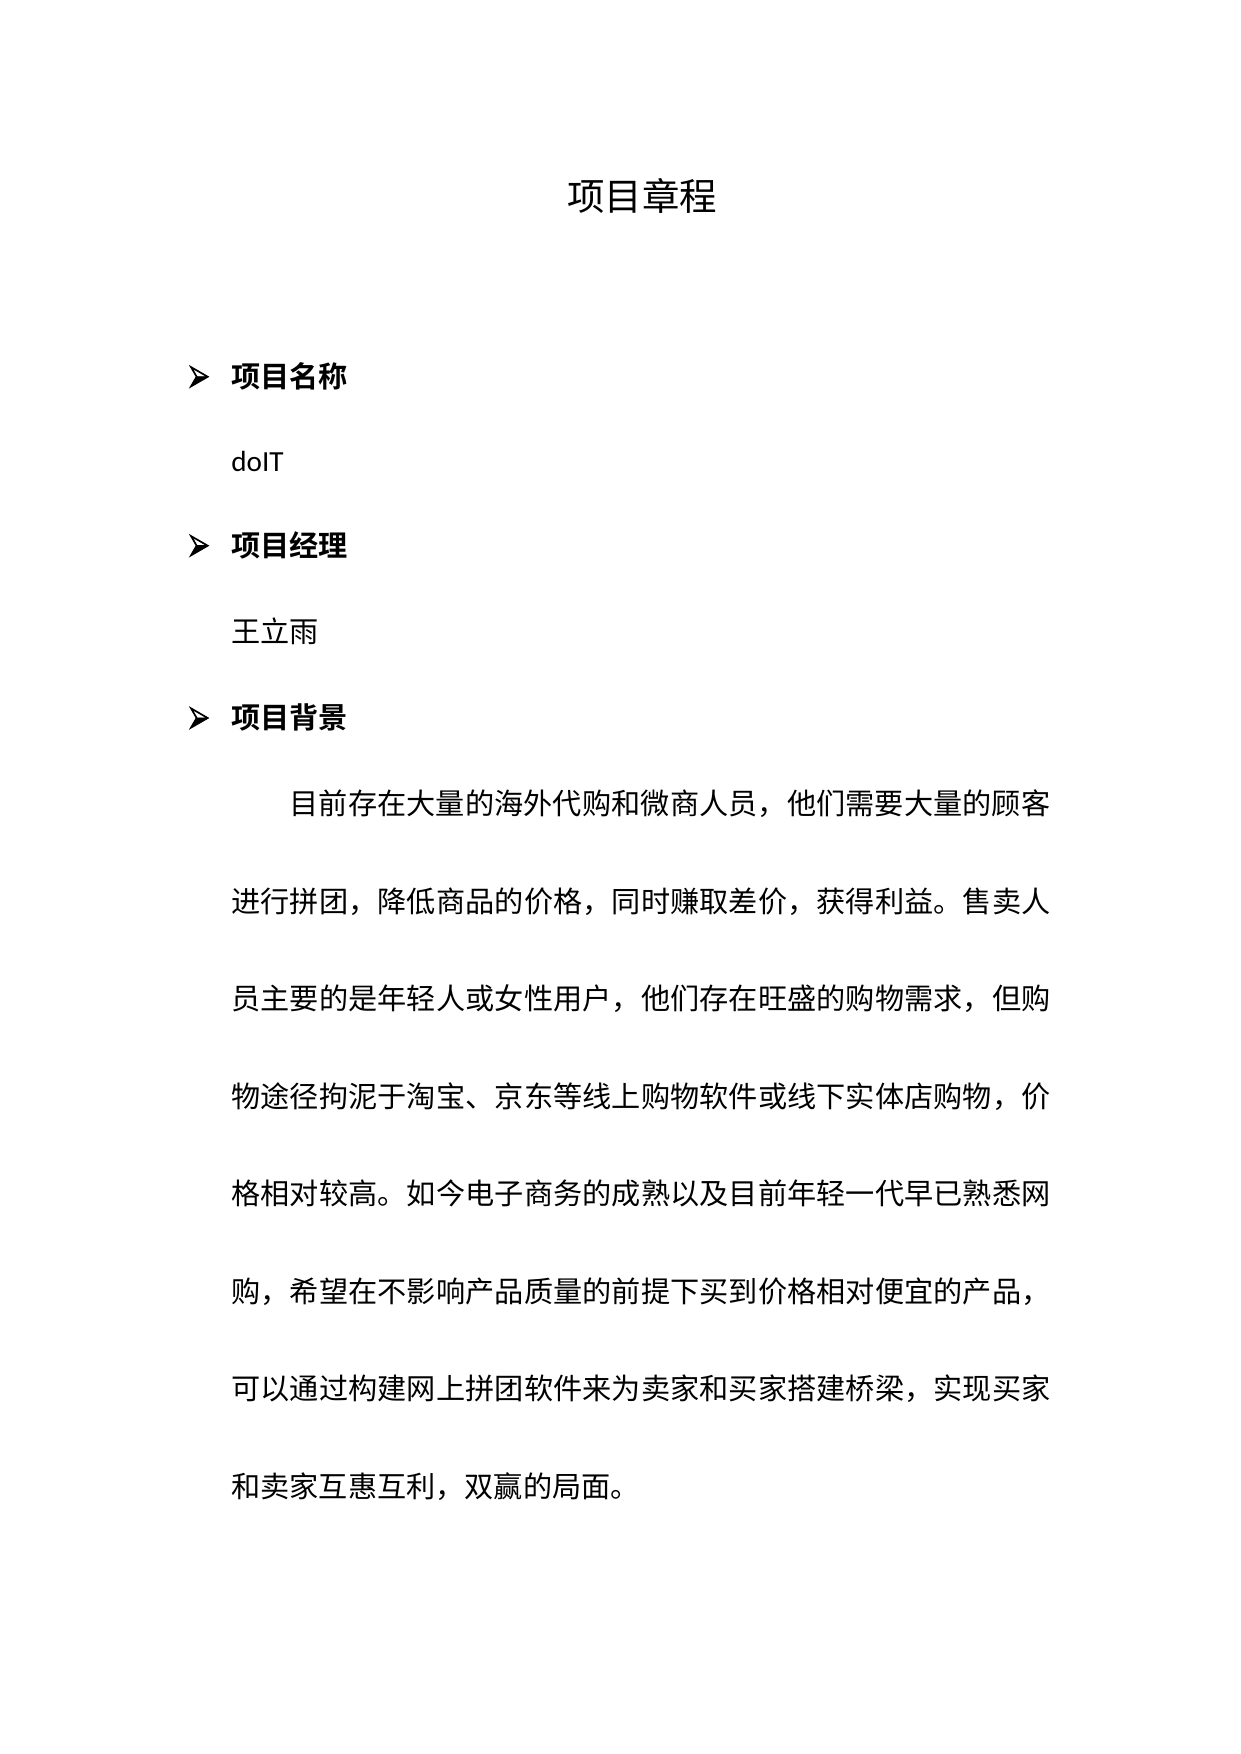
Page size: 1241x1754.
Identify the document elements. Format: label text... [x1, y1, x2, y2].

text 王立雨 [231, 597, 1053, 662]
list 项目名称 [187, 342, 1053, 407]
text 项目章程 [187, 162, 1053, 227]
text 目前存在大量的海外代购和微商人员，他们需要大量的顾客进行拼团，降低商品的价格，同时赚取差价，获得利益。售卖人员主要的是年轻人或女性用户，他们存在旺盛的购物需求，但购物途径拘泥于淘宝、京东等线上购物软件或线下实体店购物，价格相对较高。如今电子商务的成熟以及目前年轻一代早已熟悉网购，希望在不影响产品质量的前提下买到价格相对便宜的产品，可以通过构建网上拼团软件来为卖家和买家搭建桥梁，实现买家和卖家互惠互利，双赢的局面。 [231, 769, 1053, 1517]
list 项目背景 [187, 683, 1053, 748]
list doIT [231, 428, 1053, 493]
list 项目经理 [187, 511, 1053, 576]
